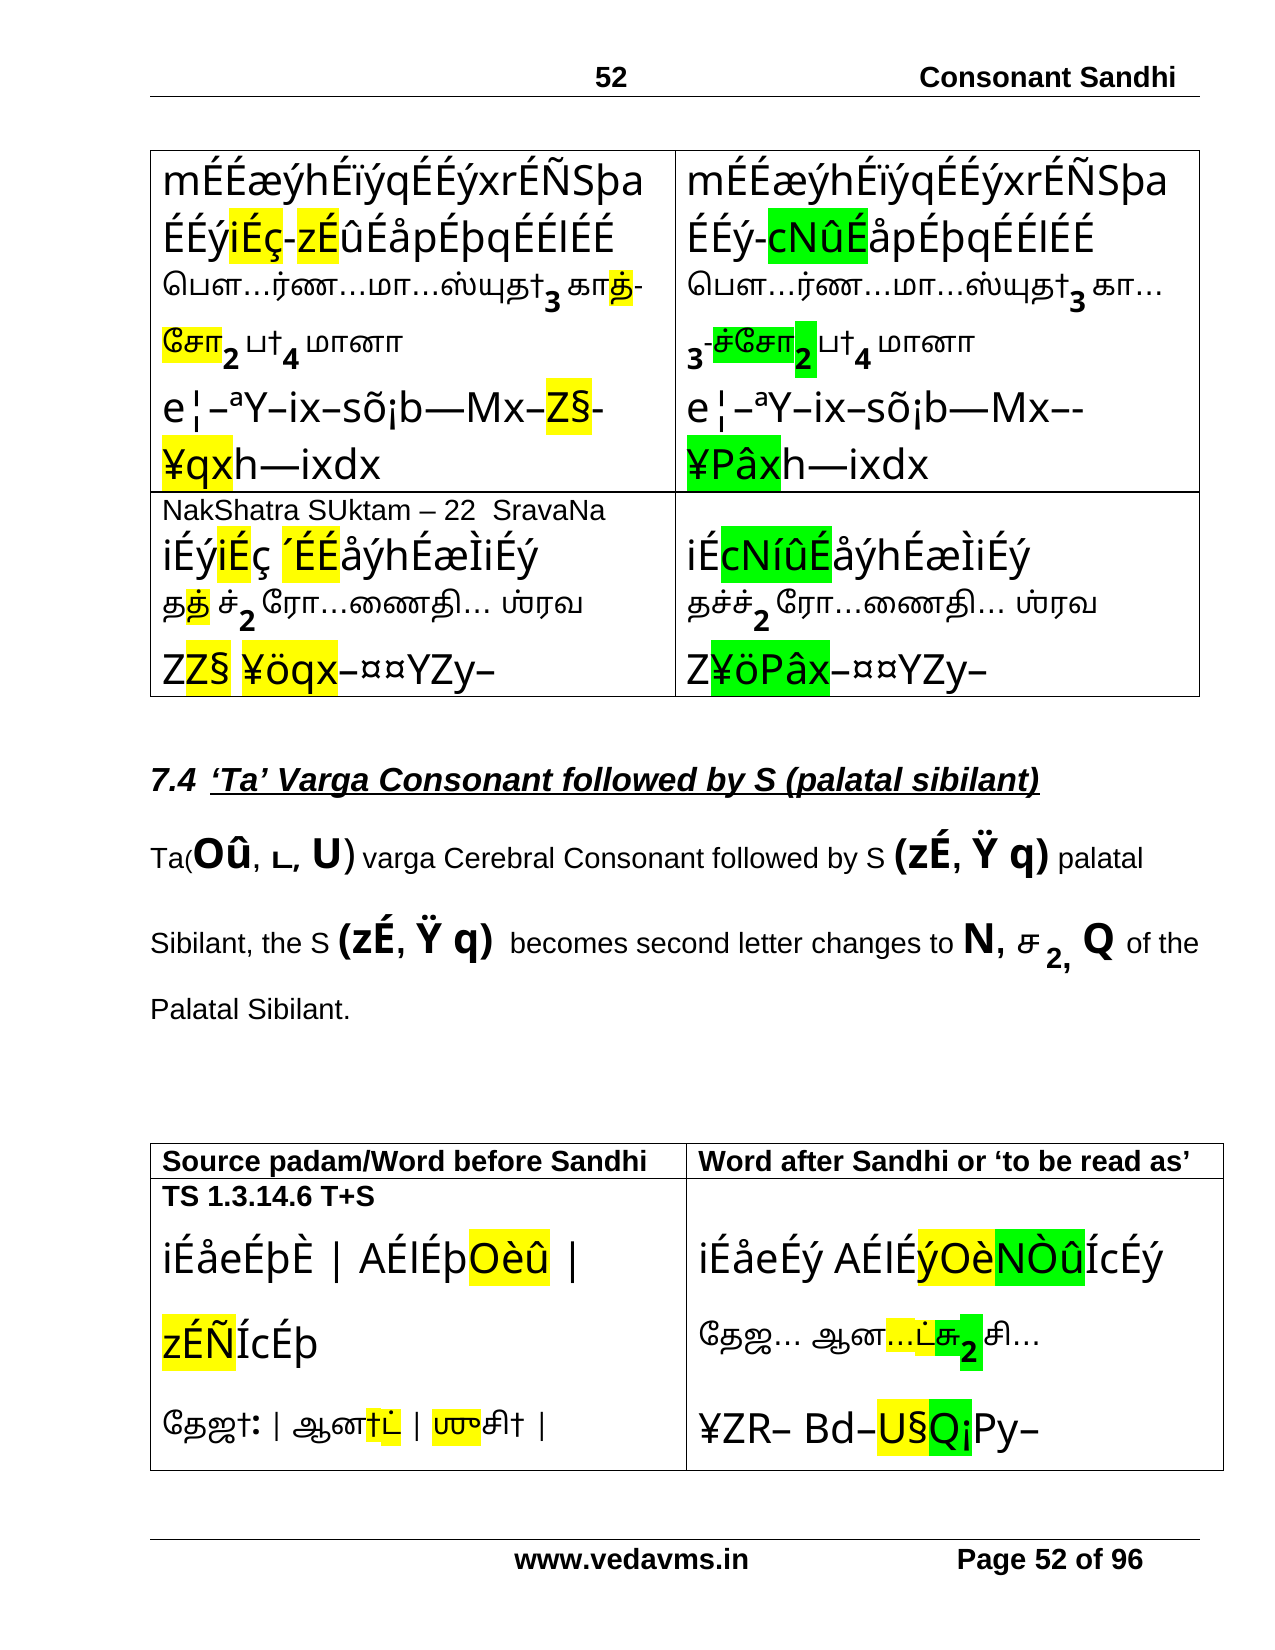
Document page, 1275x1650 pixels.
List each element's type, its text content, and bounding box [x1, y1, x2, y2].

table_cell NakShatra SUktam – 22 SravaNa iÉýiÉç ´ÉÉåýhÉæÌiÉý தத் ச்2ரோ…ணைதி… ஶ்ரவ ZZ§ ¥öqx–¤¤YZy– [151, 493, 675, 696]
table_cell iÉcNíûÉåýhÉæÌiÉý தச்ச்2ரோ…ணைதி… ஶ்ரவ Z¥öPâx–¤¤YZy– [676, 493, 1199, 696]
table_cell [687, 1179, 1223, 1470]
subtitle ‘Ta’ Varga Consonant followed by S (palatal sibilant) [150, 760, 1200, 798]
table_header Word after Sandhi or ‘to be read as’ [687, 1144, 1223, 1178]
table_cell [676, 151, 1199, 491]
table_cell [151, 1179, 686, 1470]
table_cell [151, 151, 675, 491]
table_header Source padam/Word before Sandhi [151, 1144, 686, 1178]
text Ta(Oû, ட, U) varga Cerebral Consonant followed by S (zÉ, Ÿ q) palatal Sibilant, the S (zÉ, Ÿ q) becomes second letter changes to N, ச2, Q of the Palatal Sibilant. [150, 824, 1200, 1026]
